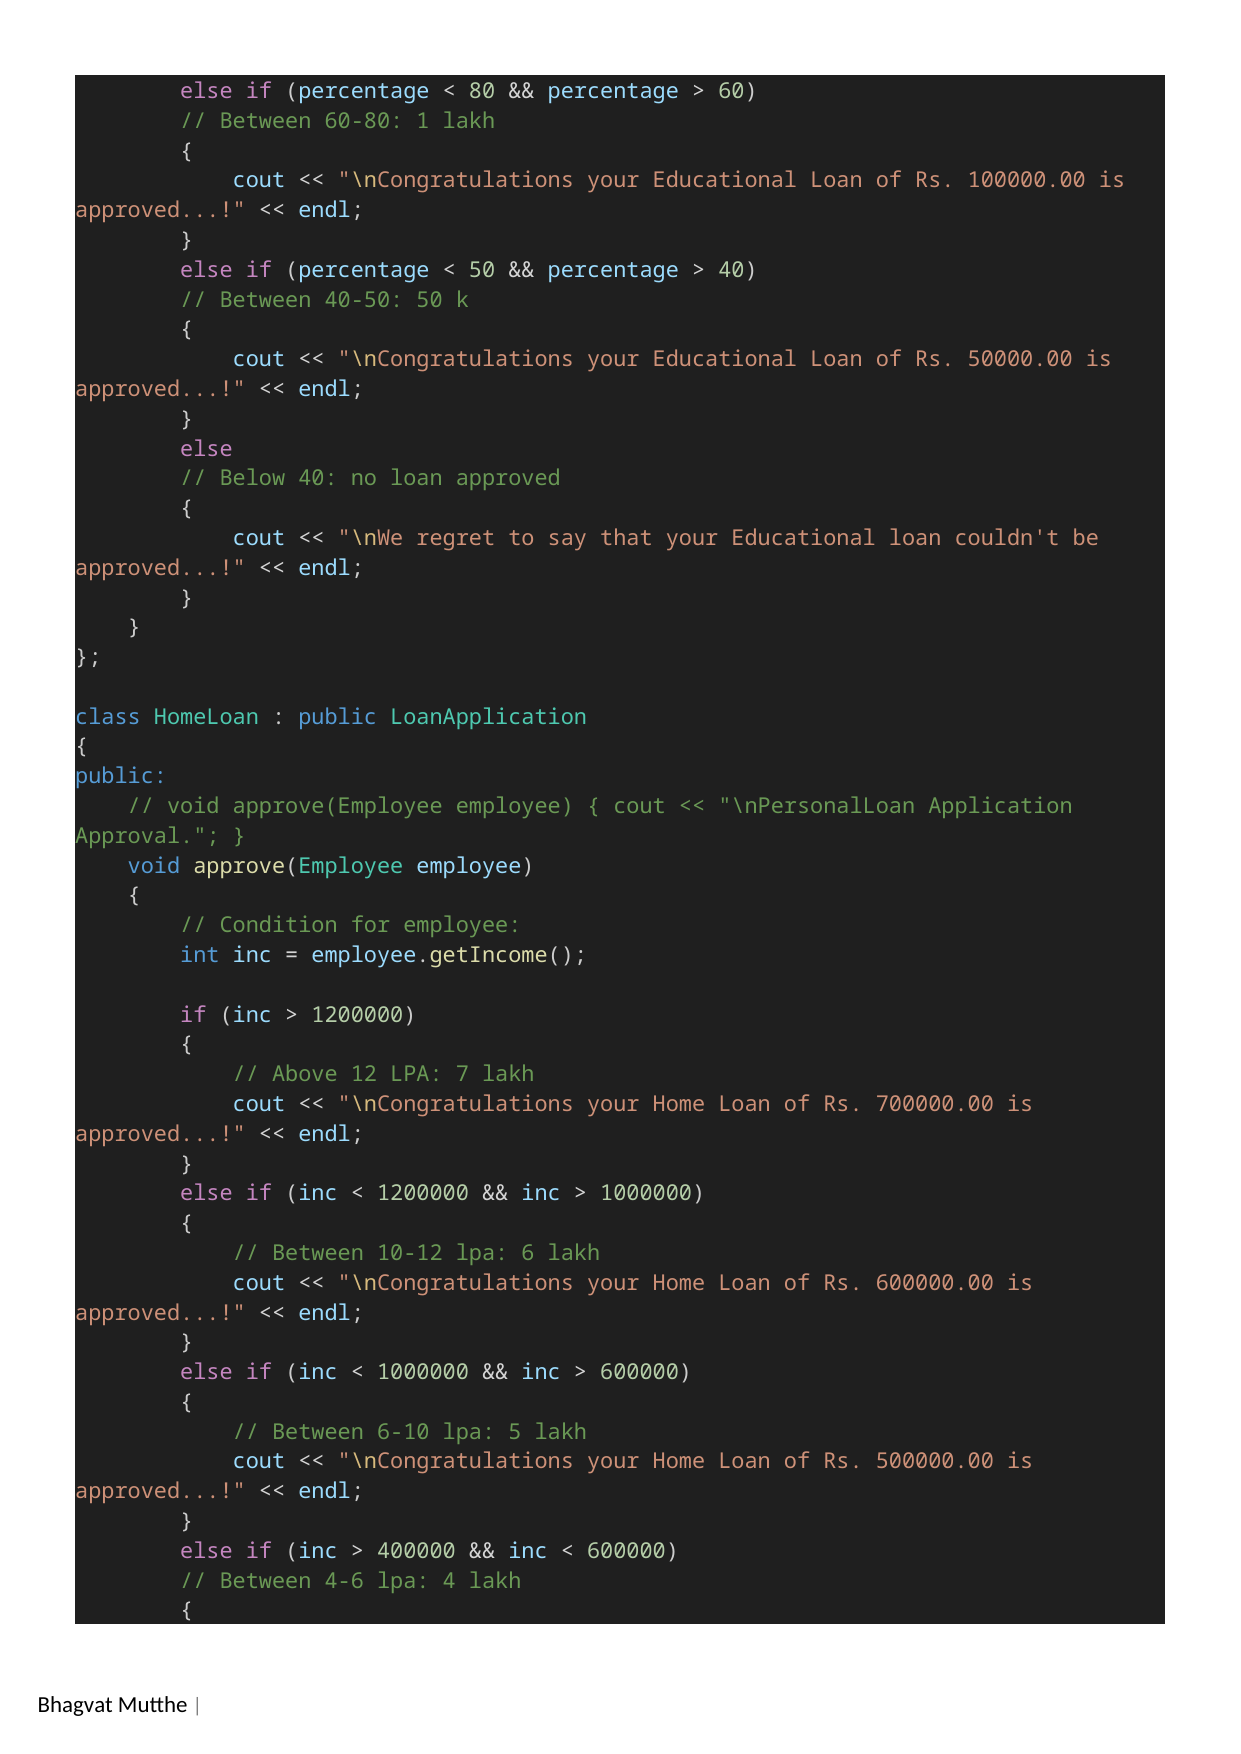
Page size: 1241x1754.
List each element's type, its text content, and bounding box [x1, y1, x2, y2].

text // Between 4-6 lpa: 4 lakh [75, 1564, 1165, 1594]
text void approve(Employee employee) [75, 849, 1165, 879]
text } [75, 611, 1165, 641]
text // Below 40: no loan approved [75, 462, 1165, 492]
text public: [75, 760, 1165, 790]
text { [75, 879, 1165, 909]
text int inc = employee.getIncome(); [75, 939, 1165, 969]
text { [75, 1386, 1165, 1416]
text // Between 10-12 lpa: 6 lakh [75, 1237, 1165, 1267]
text } [75, 403, 1165, 432]
text } [75, 224, 1165, 254]
text cout << "\nCongratulations your Educational Loan of Rs. 50000.00 is approved...!" << endl; [75, 343, 1165, 403]
text { [75, 1028, 1165, 1058]
text // void approve(Employee employee) { cout << "\nPersonalLoan Application Approval."; } [75, 790, 1165, 849]
text else if (percentage < 50 && percentage > 40) [75, 254, 1165, 283]
text class HomeLoan : public LoanApplication [75, 701, 1165, 730]
text { [75, 1594, 1165, 1624]
text { [75, 1207, 1165, 1237]
text else if (percentage < 80 && percentage > 60) [75, 75, 1165, 105]
text { [75, 313, 1165, 343]
text cout << "\nCongratulations your Home Loan of Rs. 500000.00 is approved...!" << endl; [75, 1445, 1165, 1505]
text } [75, 1147, 1165, 1177]
text { [75, 492, 1165, 522]
text } [75, 1326, 1165, 1356]
text } [75, 1505, 1165, 1535]
text else [75, 432, 1165, 462]
text if (inc > 1200000) [75, 998, 1165, 1028]
text // Above 12 LPA: 7 lakh [75, 1058, 1165, 1088]
text } [75, 581, 1165, 611]
text // Between 6-10 lpa: 5 lakh [75, 1416, 1165, 1445]
text else if (inc < 1200000 && inc > 1000000) [75, 1177, 1165, 1207]
text cout << "\nCongratulations your Educational Loan of Rs. 100000.00 is approved...!" << endl; [75, 164, 1165, 224]
text else if (inc > 400000 && inc < 600000) [75, 1535, 1165, 1564]
text // Condition for employee: [75, 909, 1165, 939]
text { [75, 730, 1165, 760]
text { [75, 134, 1165, 164]
text // Between 40-50: 50 k [75, 283, 1165, 313]
text cout << "\nWe regret to say that your Educational loan couldn't be approved...!" << endl; [75, 522, 1165, 581]
text cout << "\nCongratulations your Home Loan of Rs. 700000.00 is approved...!" << endl; [75, 1088, 1165, 1147]
text cout << "\nCongratulations your Home Loan of Rs. 600000.00 is approved...!" << endl; [75, 1267, 1165, 1326]
text }; [75, 641, 1165, 671]
text else if (inc < 1000000 && inc > 600000) [75, 1356, 1165, 1386]
text // Between 60-80: 1 lakh [75, 105, 1165, 134]
